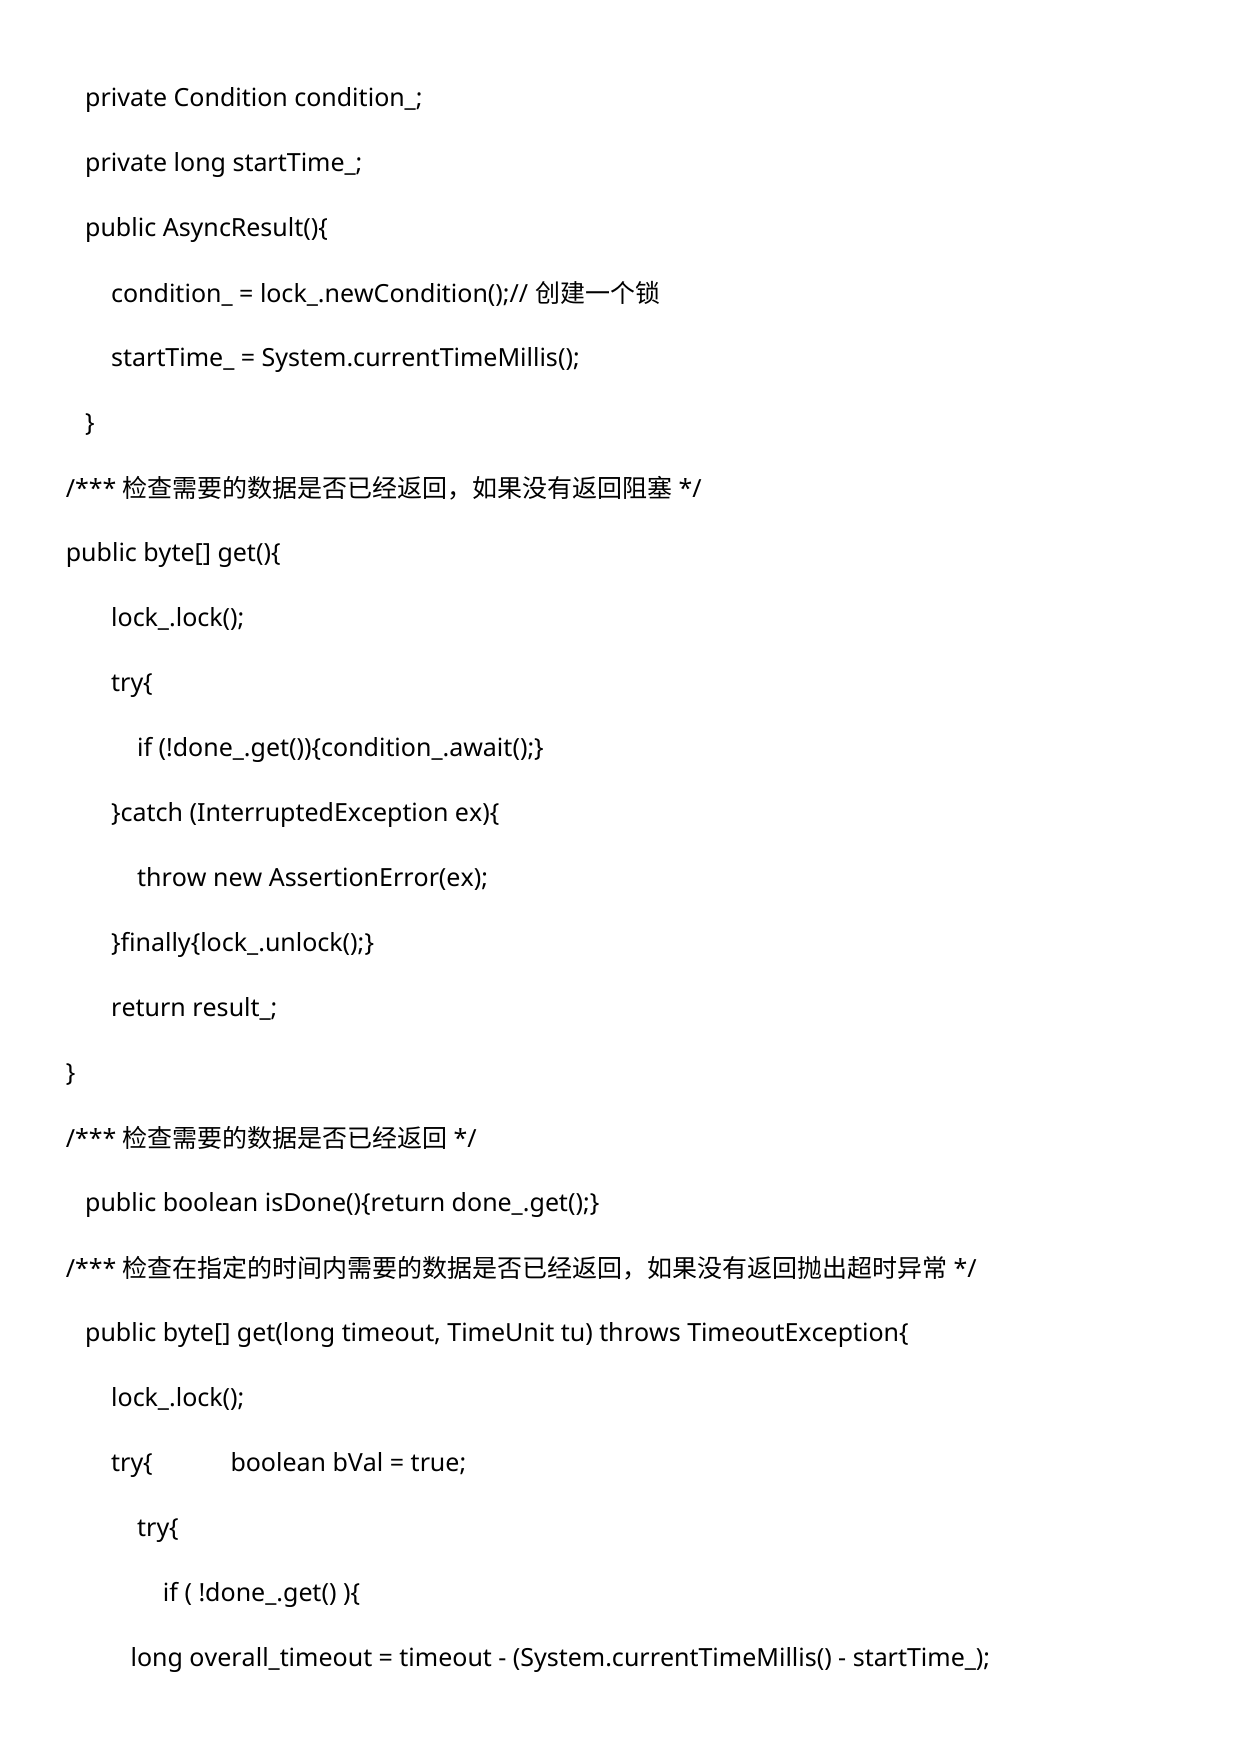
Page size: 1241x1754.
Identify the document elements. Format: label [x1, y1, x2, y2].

table_header [59, 65, 1181, 1689]
